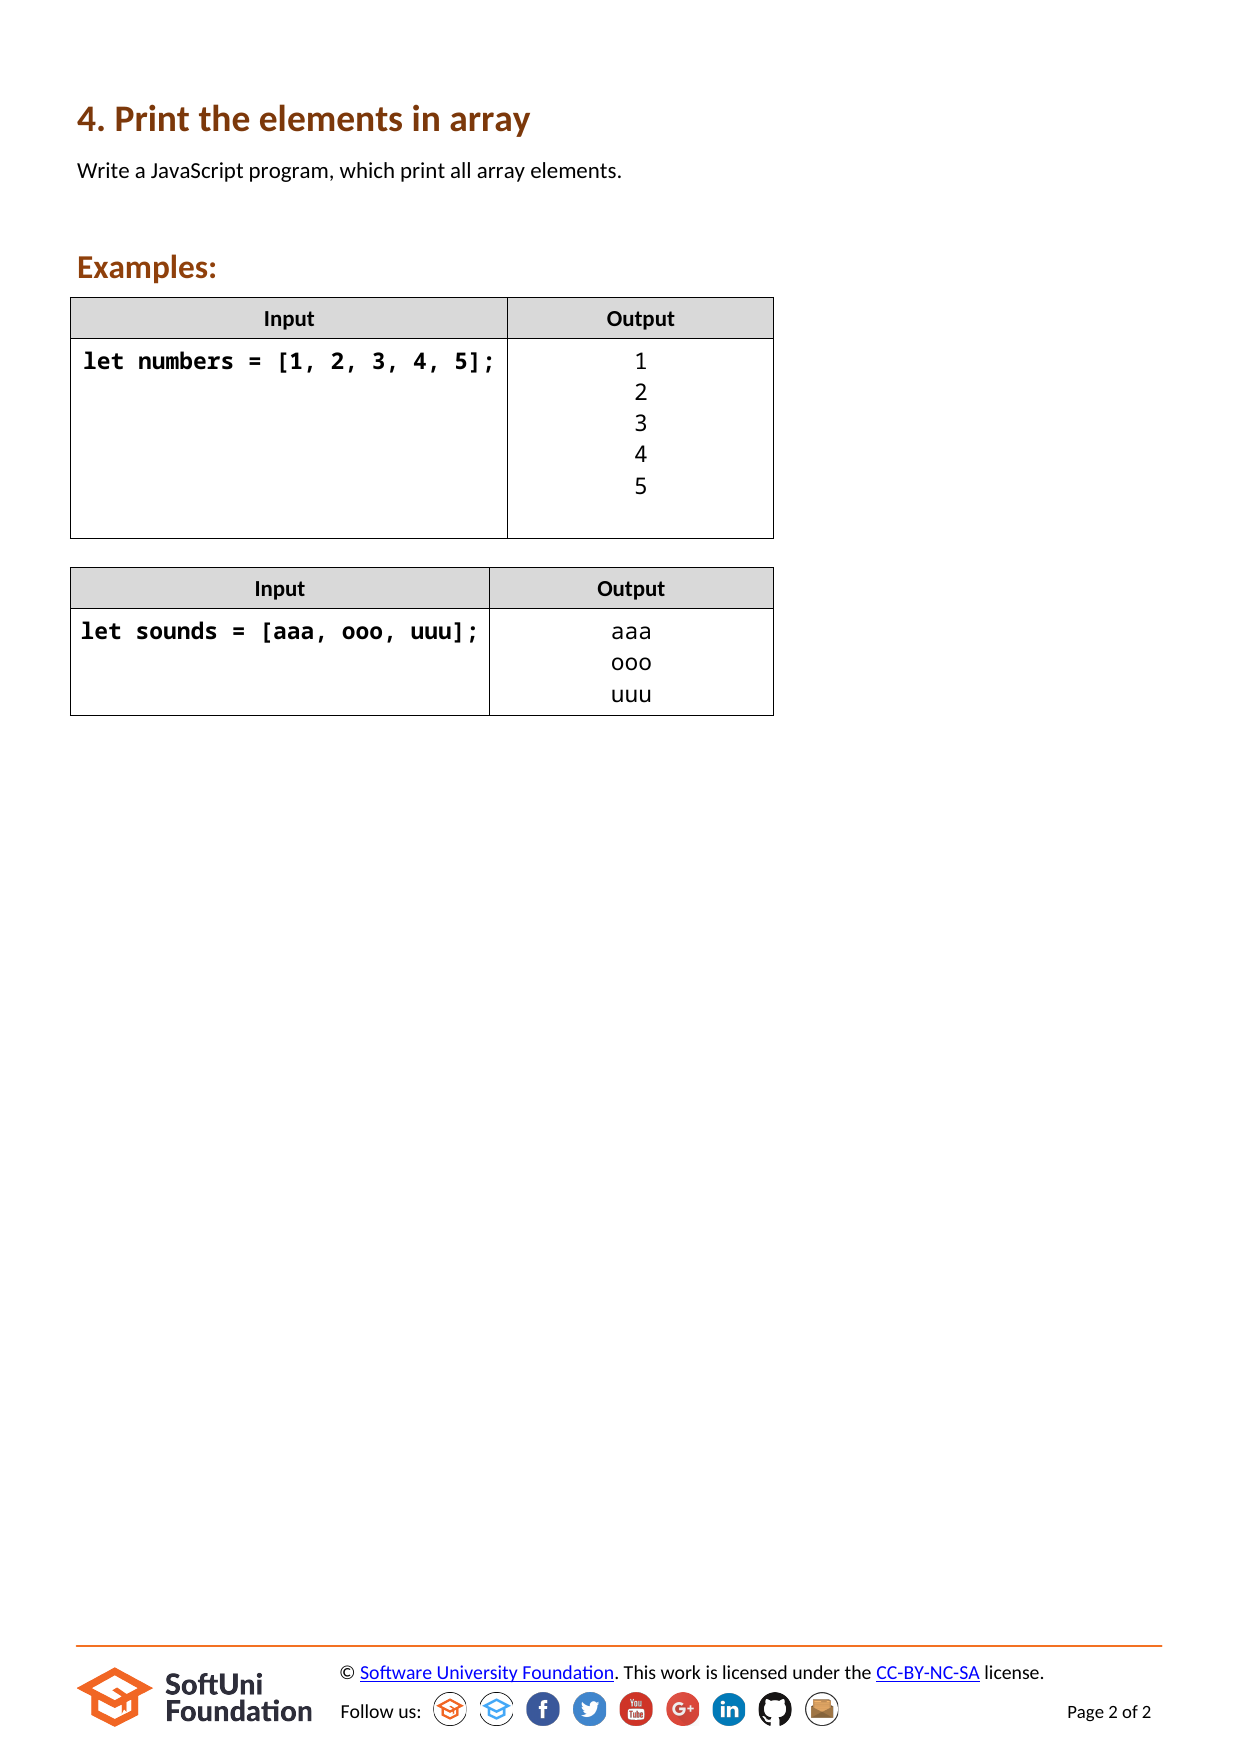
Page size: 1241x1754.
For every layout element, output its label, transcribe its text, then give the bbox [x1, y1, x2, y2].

picture [736, 1716, 746, 1726]
picture [712, 1716, 722, 1726]
table_cell 1 2 3 4 5 [508, 339, 773, 538]
subtitle Examples: [77, 246, 1163, 287]
table_cell aaa ooo uuu [490, 609, 773, 715]
picture [712, 1693, 722, 1703]
table_header Output [490, 568, 773, 608]
subtitle Print the elements in array [77, 95, 1163, 141]
text Write a JavaScript program, which print all array elements. [77, 156, 1163, 184]
picture [666, 1692, 700, 1726]
table_cell let sounds = [aaa, ooo, uuu]; [71, 609, 489, 715]
picture [805, 1692, 839, 1726]
table_cell let numbers = [1, 2, 3, 4, 5]; [71, 339, 507, 538]
picture [76, 1667, 312, 1727]
picture [758, 1692, 792, 1726]
picture [727, 1707, 738, 1717]
picture [433, 1692, 467, 1726]
picture [526, 1692, 560, 1726]
picture [573, 1692, 607, 1726]
table_header Output [508, 298, 773, 338]
picture [480, 1692, 513, 1726]
table_header Input [71, 568, 489, 608]
picture [736, 1693, 746, 1703]
picture [619, 1692, 653, 1726]
table_header Input [71, 298, 507, 338]
